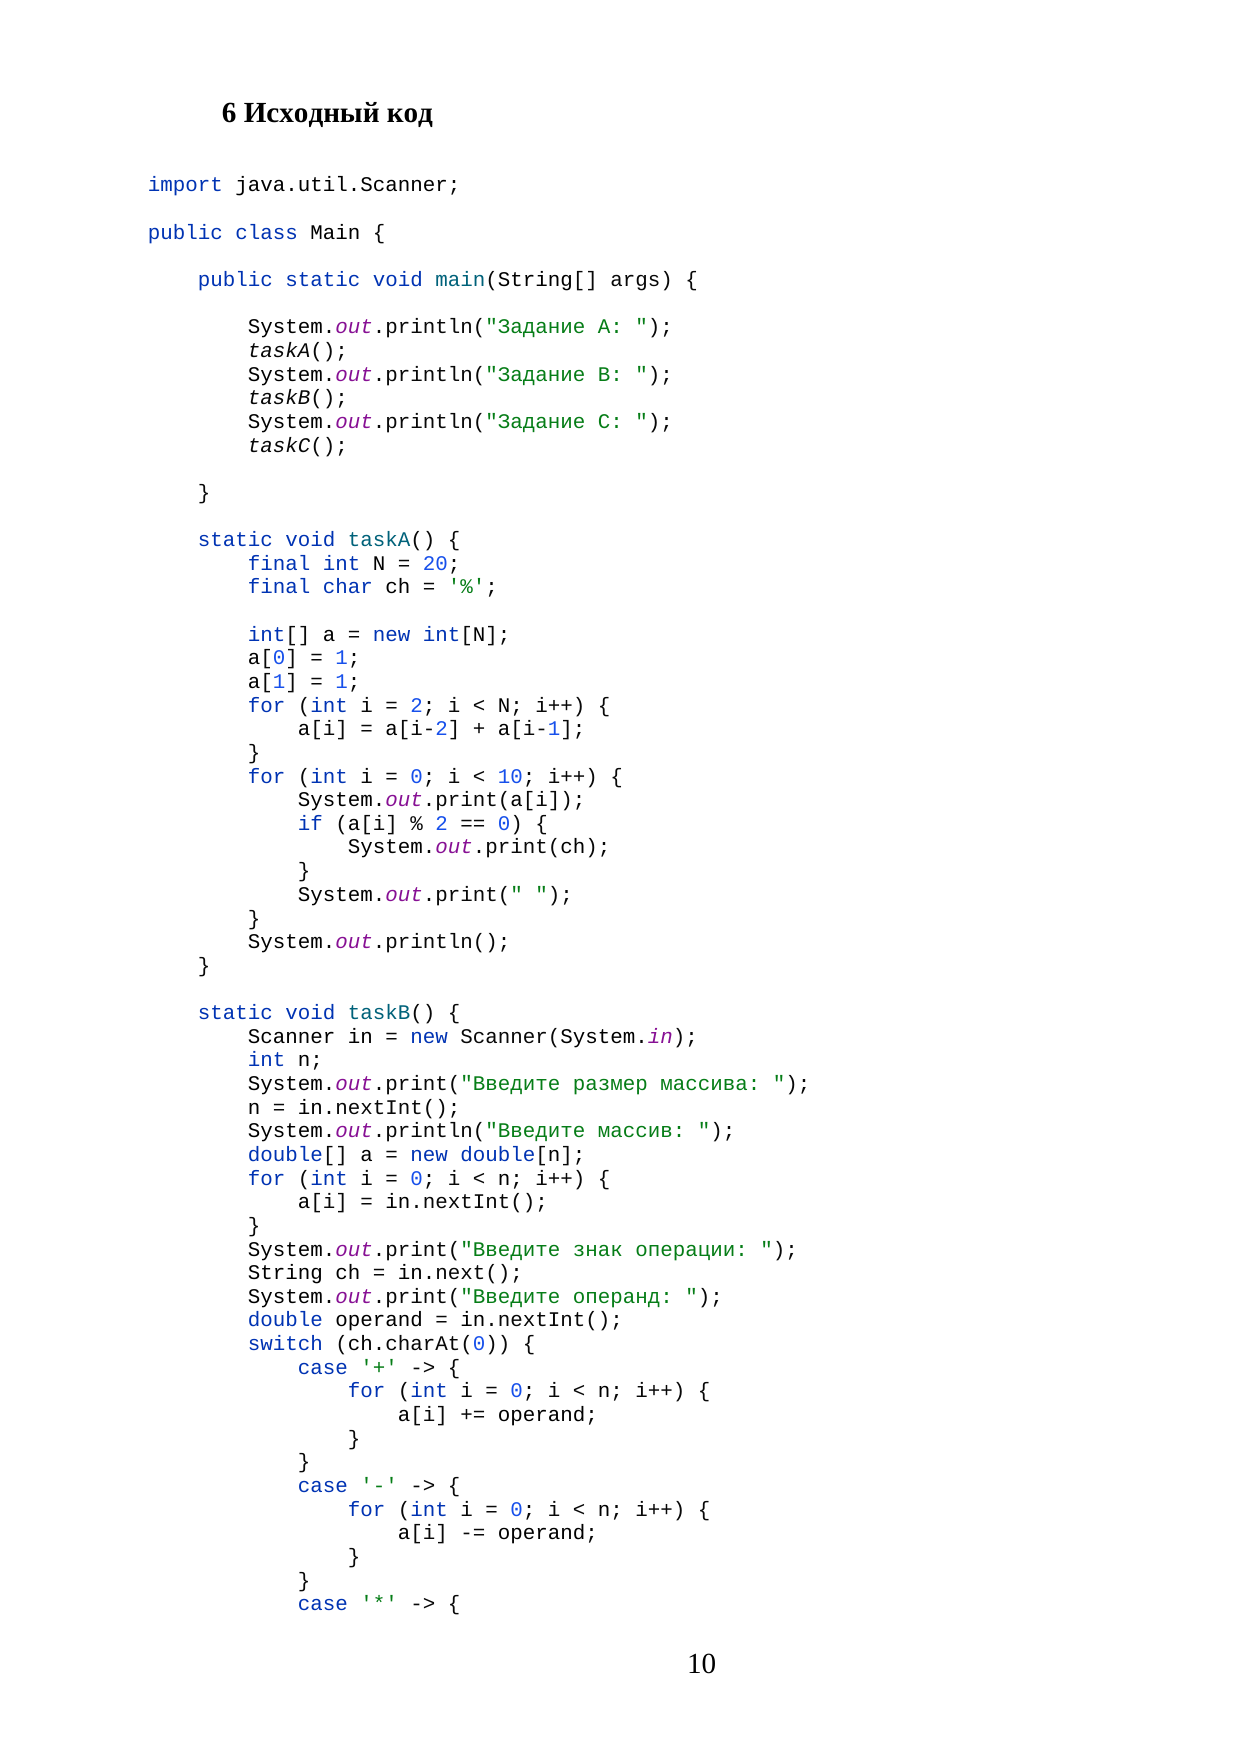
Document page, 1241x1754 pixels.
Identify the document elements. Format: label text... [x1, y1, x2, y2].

text 6 Исходный код [148, 95, 1181, 128]
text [148, 174, 1181, 1617]
